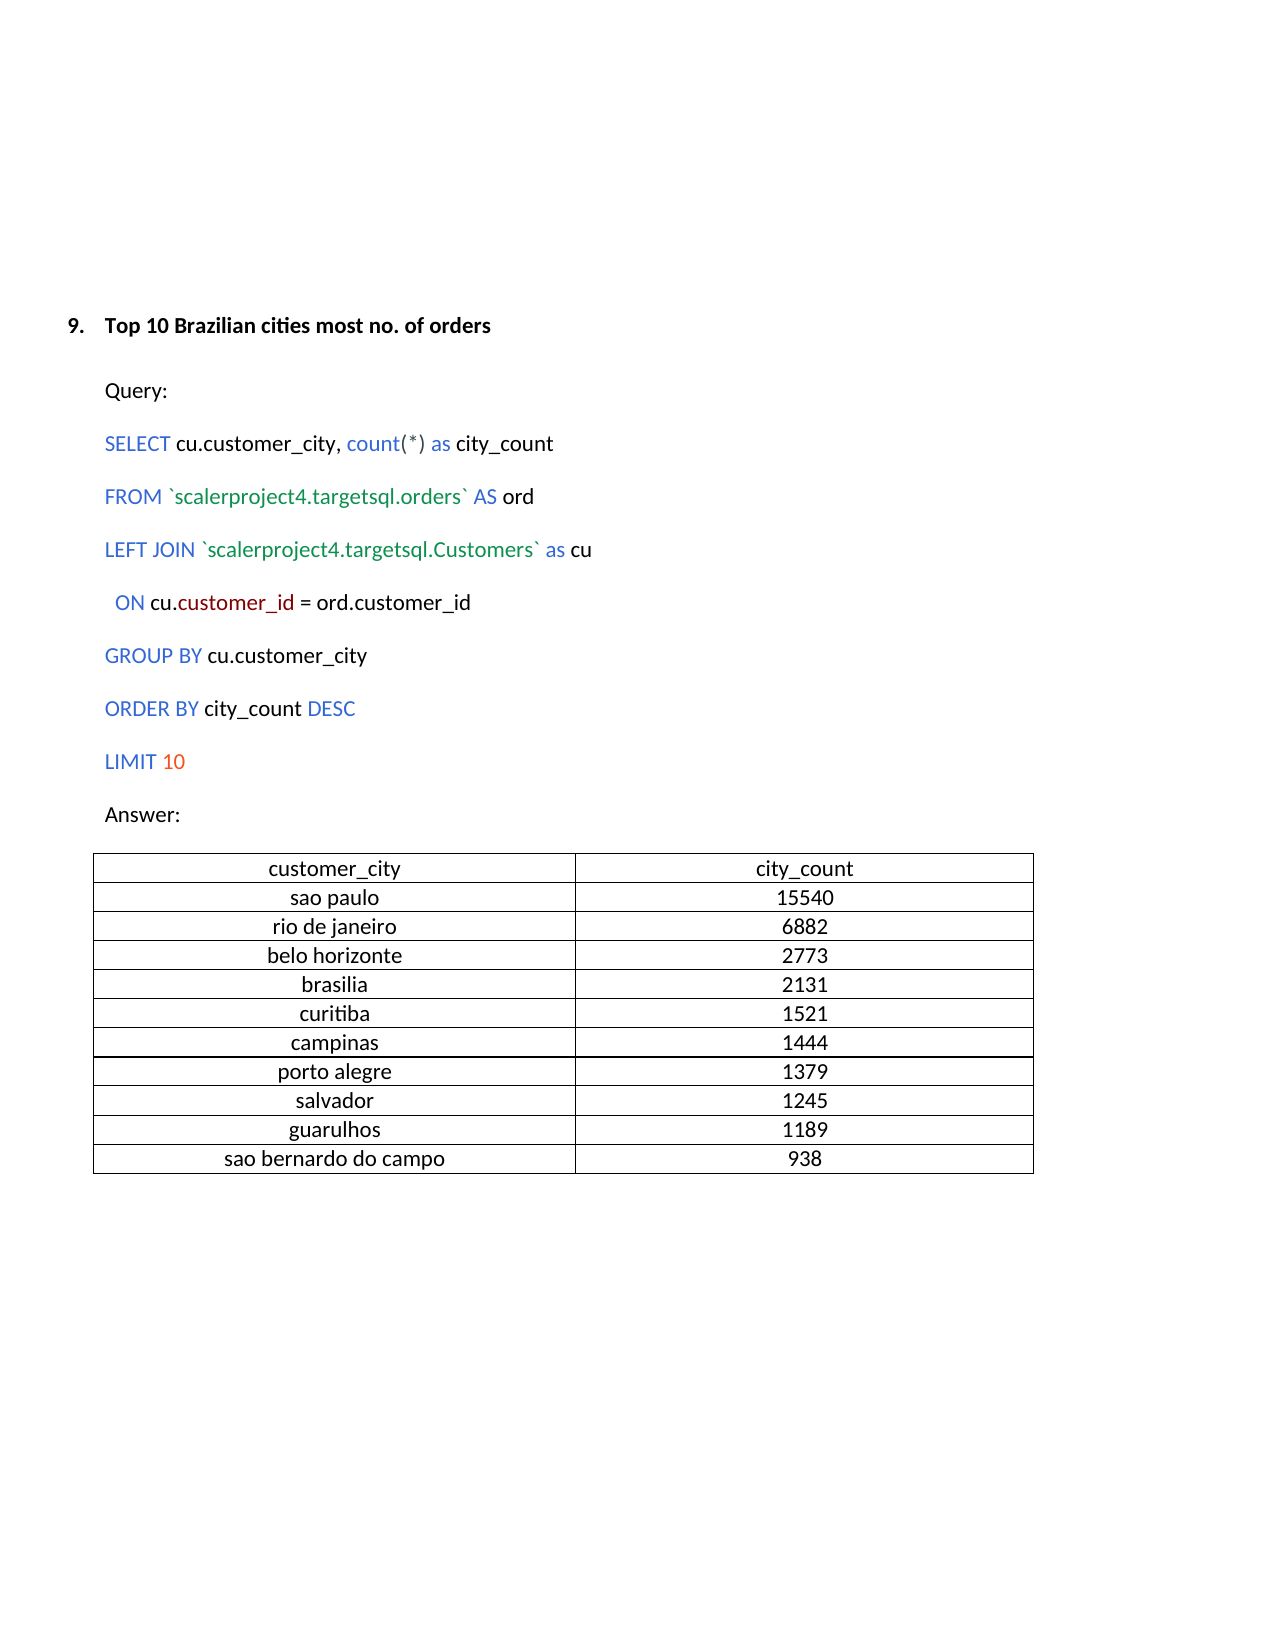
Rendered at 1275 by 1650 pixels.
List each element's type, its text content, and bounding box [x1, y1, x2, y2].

table_header city_count [576, 854, 1033, 882]
table_cell porto alegre [94, 1058, 575, 1085]
table_cell curitiba [94, 999, 575, 1027]
table_cell 15540 [576, 883, 1033, 911]
table_cell campinas [94, 1028, 575, 1056]
text LIMIT 10 [104, 747, 1255, 775]
list Query: [104, 376, 1255, 404]
text Answer: [29, 800, 1255, 828]
text LEFT JOIN `scalerproject4.targetsql.Customers` as cu [104, 535, 1255, 563]
table_cell sao paulo [94, 883, 575, 911]
text GROUP BY cu.customer_city [104, 641, 1255, 669]
text SELECT cu.customer_city, count(*) as city_count [104, 429, 1255, 457]
table_cell salvador [94, 1086, 575, 1114]
table_cell 1379 [576, 1058, 1033, 1085]
table_cell 1521 [576, 999, 1033, 1027]
table_cell 6882 [576, 912, 1033, 940]
table_cell sao bernardo do campo [94, 1145, 575, 1173]
table_cell brasilia [94, 970, 575, 998]
table_cell 938 [576, 1145, 1033, 1173]
text FROM `scalerproject4.targetsql.orders` AS ord [104, 482, 1255, 510]
table_cell 1245 [576, 1086, 1033, 1114]
table_cell 1189 [576, 1116, 1033, 1143]
table_cell rio de janeiro [94, 912, 575, 940]
table_cell guarulhos [94, 1116, 575, 1143]
table_cell 2773 [576, 941, 1033, 969]
list Top 10 Brazilian cities most no. of orders [67, 311, 1255, 339]
text ORDER BY city_count DESC [104, 694, 1255, 722]
table_cell 1444 [576, 1028, 1033, 1056]
table_cell 2131 [576, 970, 1033, 998]
text ON cu.customer_id = ord.customer_id [104, 588, 1255, 616]
table_cell belo horizonte [94, 941, 575, 969]
table_header customer_city [94, 854, 575, 882]
